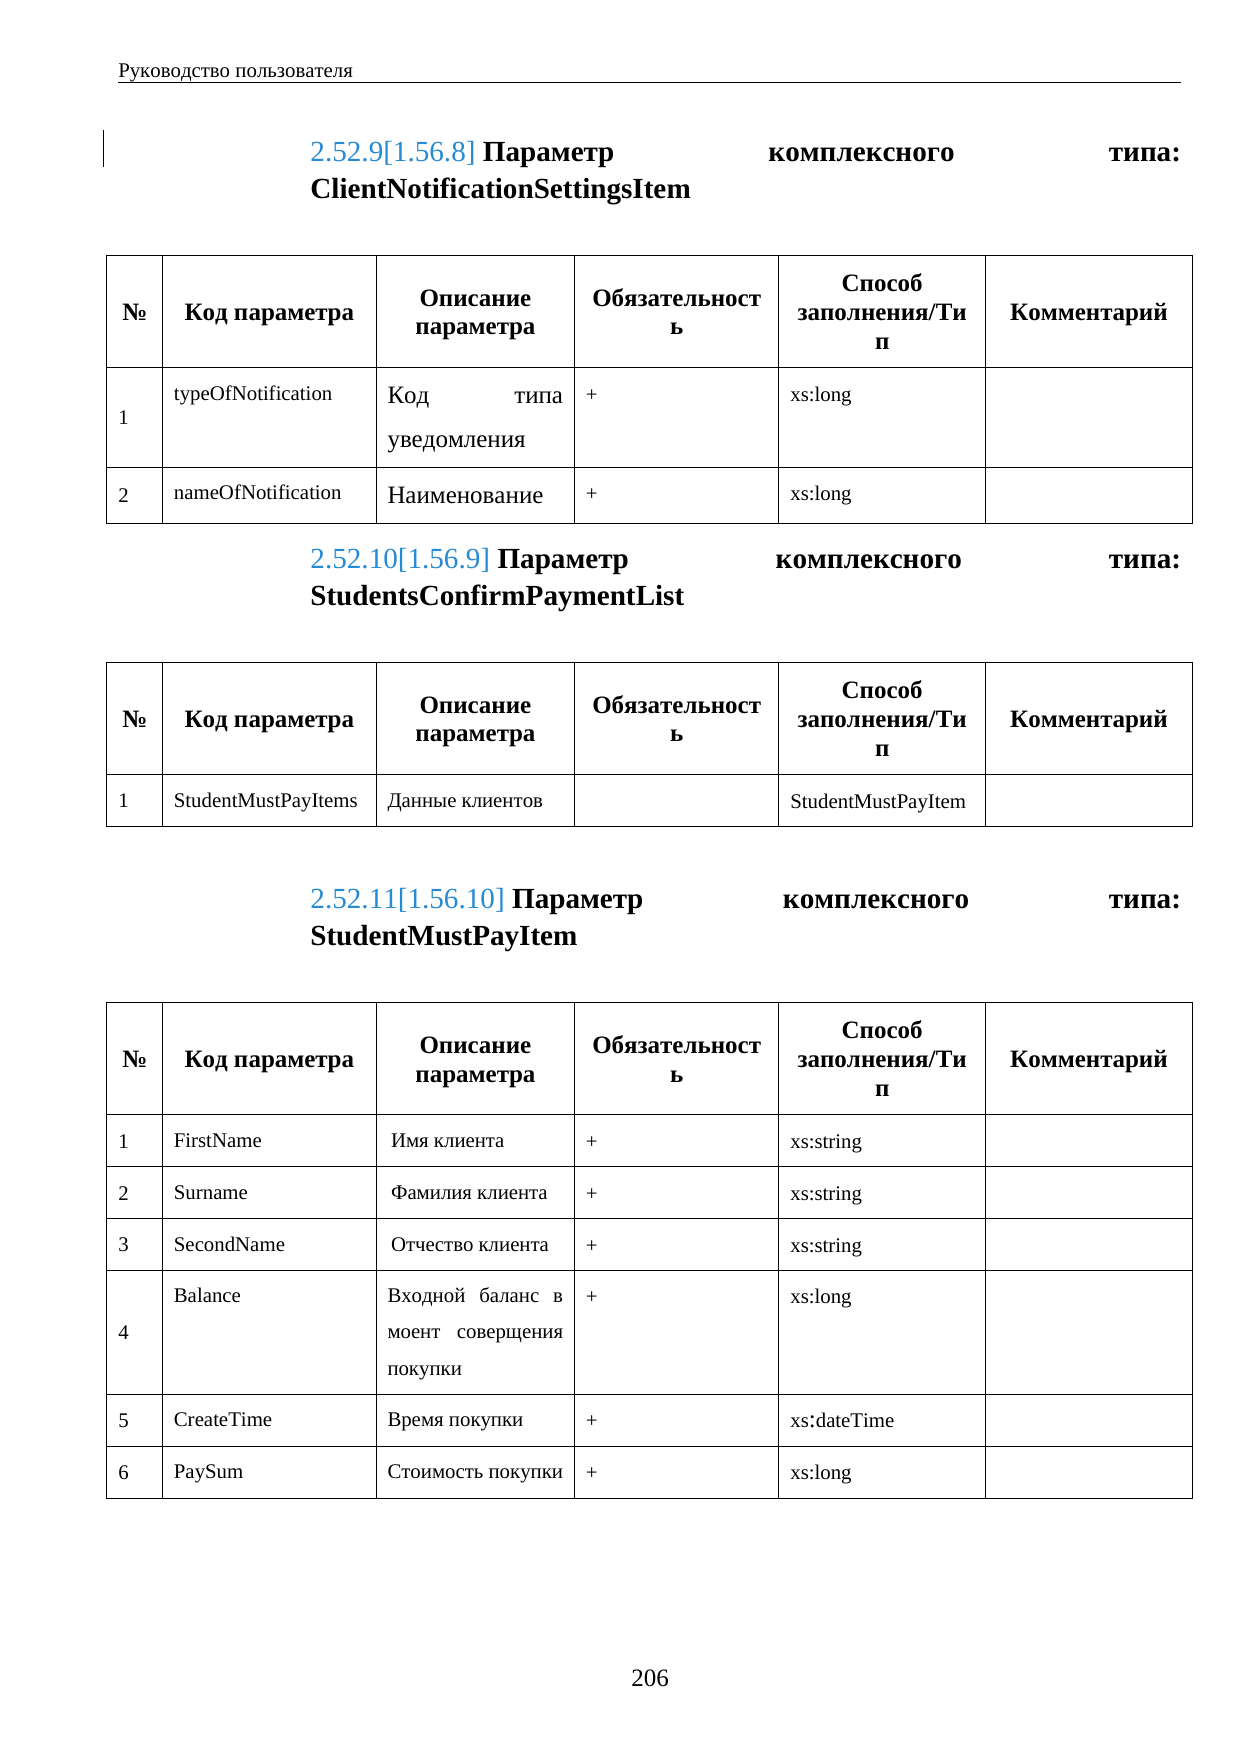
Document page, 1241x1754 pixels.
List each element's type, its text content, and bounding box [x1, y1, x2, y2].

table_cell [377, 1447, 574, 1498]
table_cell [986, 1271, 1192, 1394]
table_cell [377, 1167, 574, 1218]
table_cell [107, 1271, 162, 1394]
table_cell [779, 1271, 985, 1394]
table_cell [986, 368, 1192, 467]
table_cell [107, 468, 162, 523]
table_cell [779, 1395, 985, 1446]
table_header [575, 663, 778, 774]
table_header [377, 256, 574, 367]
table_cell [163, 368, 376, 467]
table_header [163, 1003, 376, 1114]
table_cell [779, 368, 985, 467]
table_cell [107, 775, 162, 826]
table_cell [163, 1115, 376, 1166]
subtitle Параметр комплексного типа: ClientNotificationSettingsItem [310, 130, 1181, 205]
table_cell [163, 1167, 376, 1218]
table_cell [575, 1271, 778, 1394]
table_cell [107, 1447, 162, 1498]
subtitle Параметр комплексного типа: StudentMustPayItem [310, 877, 1181, 952]
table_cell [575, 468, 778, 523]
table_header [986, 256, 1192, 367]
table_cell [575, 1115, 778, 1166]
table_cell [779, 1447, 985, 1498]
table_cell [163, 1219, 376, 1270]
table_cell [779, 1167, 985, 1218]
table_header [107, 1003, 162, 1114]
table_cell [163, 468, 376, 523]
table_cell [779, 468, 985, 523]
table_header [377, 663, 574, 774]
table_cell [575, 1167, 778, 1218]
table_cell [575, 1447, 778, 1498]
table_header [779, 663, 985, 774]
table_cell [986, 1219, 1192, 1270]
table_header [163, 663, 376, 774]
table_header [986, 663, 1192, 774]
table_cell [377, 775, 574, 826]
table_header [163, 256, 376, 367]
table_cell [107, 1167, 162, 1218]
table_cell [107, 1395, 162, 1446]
subtitle Параметр комплексного типа: StudentsConfirmPaymentList [310, 537, 1181, 612]
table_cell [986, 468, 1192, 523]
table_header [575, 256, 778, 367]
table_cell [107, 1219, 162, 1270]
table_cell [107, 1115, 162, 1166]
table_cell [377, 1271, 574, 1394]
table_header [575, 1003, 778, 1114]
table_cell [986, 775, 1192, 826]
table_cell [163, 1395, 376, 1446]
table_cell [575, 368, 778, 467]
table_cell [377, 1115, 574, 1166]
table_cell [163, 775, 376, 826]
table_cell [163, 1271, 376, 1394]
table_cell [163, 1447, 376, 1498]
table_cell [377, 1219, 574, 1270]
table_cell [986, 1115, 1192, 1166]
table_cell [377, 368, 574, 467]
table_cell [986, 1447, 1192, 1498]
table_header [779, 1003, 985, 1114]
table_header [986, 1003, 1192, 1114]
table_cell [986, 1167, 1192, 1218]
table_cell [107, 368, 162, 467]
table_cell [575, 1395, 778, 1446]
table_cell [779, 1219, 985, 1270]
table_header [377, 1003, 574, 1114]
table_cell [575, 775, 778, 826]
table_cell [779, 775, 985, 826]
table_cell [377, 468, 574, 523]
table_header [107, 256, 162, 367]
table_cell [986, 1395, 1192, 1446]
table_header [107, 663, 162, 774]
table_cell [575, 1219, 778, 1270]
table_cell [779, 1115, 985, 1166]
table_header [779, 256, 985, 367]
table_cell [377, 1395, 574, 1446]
